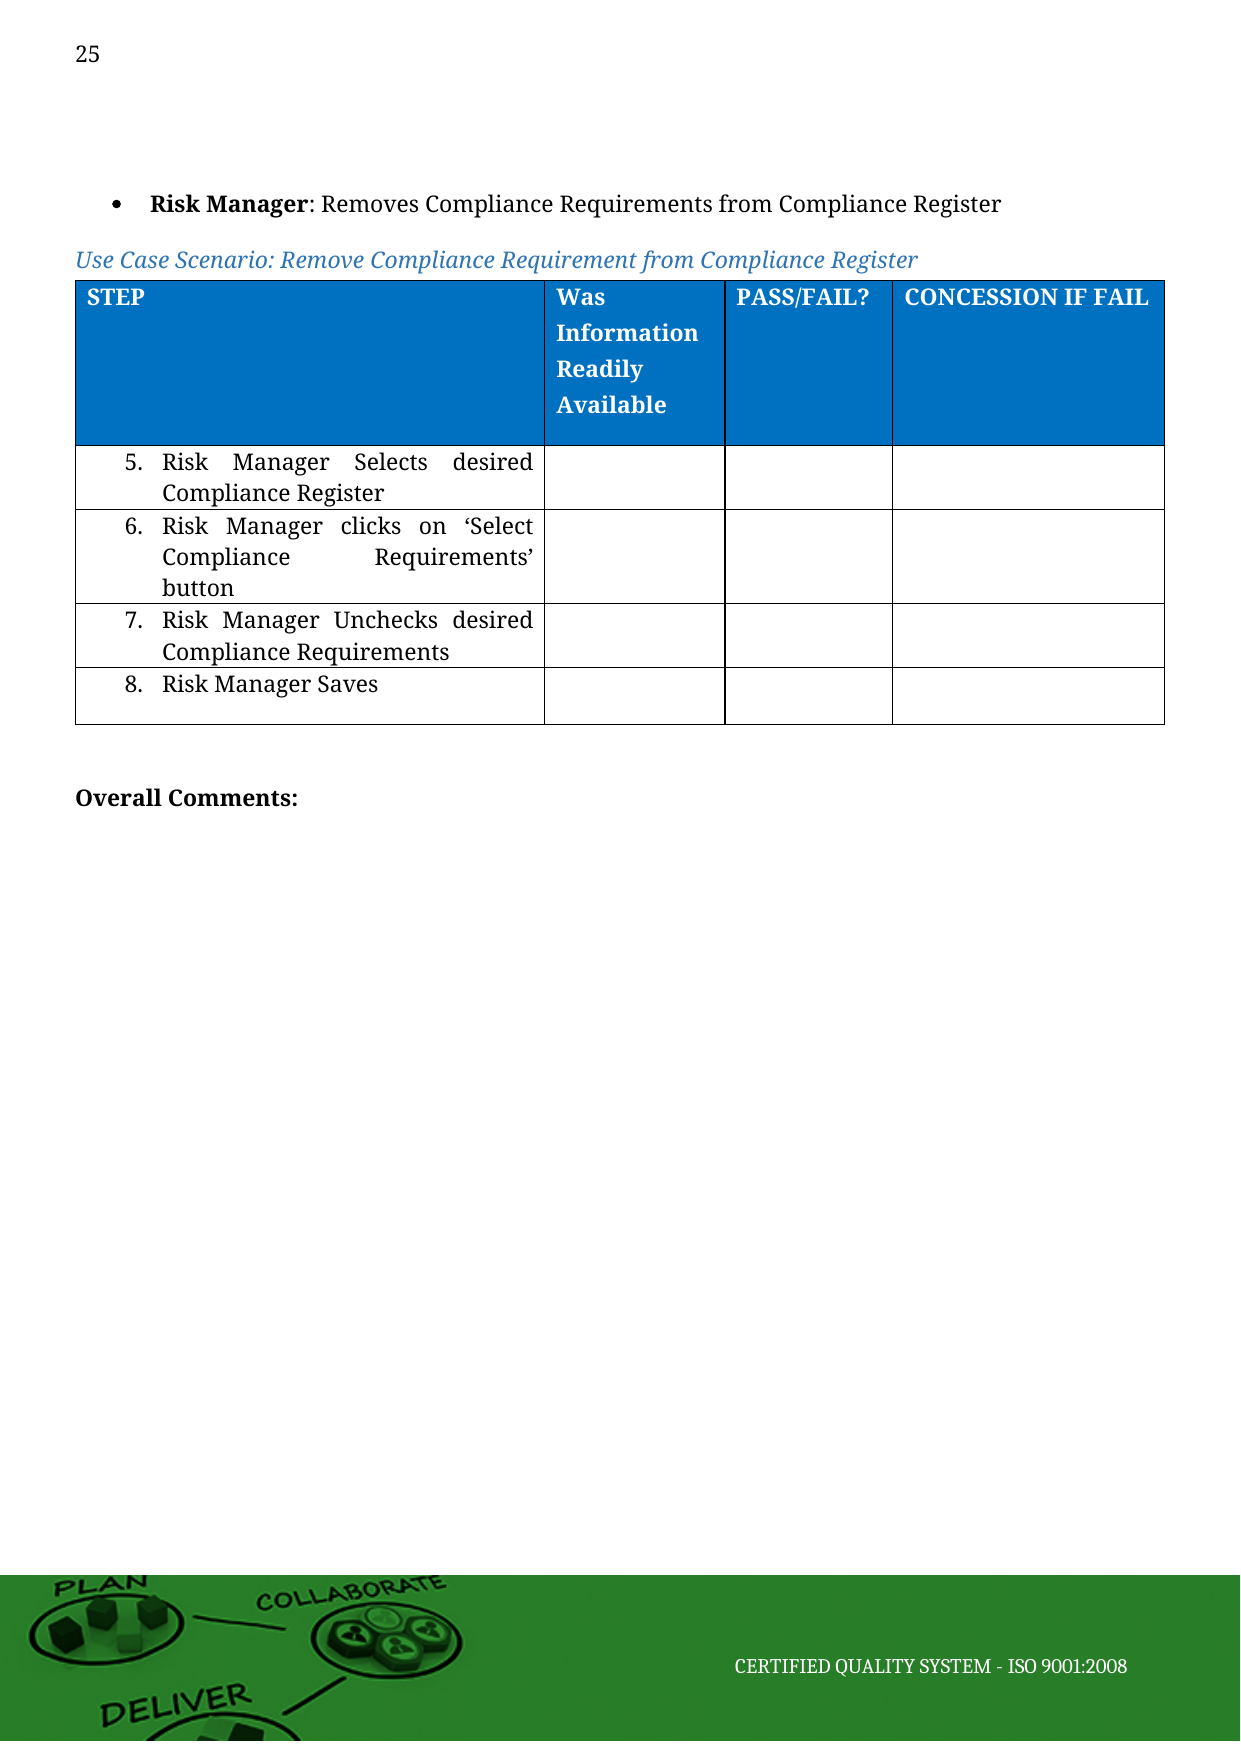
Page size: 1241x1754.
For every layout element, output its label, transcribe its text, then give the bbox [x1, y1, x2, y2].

table_cell [545, 446, 724, 508]
table_header Was Information Readily Available [545, 281, 724, 445]
table_cell Risk Manager clicks on ‘Select Compliance Requirements’ button [76, 510, 544, 603]
table_cell [893, 510, 1164, 603]
table_cell [893, 604, 1164, 667]
table_cell [545, 668, 724, 724]
table_cell [893, 446, 1164, 508]
table_cell [726, 668, 892, 724]
text Use Case Scenario: Remove Compliance Requirement from Compliance Register [75, 244, 1165, 276]
list Risk Manager: Removes Compliance Requirements from Compliance Register [112, 187, 1165, 219]
table_cell [545, 510, 724, 603]
table_header STEP [76, 281, 544, 445]
text Overall Comments: [75, 782, 1165, 813]
table_cell [893, 668, 1164, 724]
table_cell [726, 510, 892, 603]
table_cell Risk Manager Unchecks desired Compliance Requirements [76, 604, 544, 667]
table_cell Risk Manager Saves [76, 668, 544, 724]
table_cell [726, 446, 892, 508]
table_header PASS/FAIL? [726, 281, 892, 445]
table_header CONCESSION IF FAIL [893, 281, 1164, 445]
picture [0, 1575, 1241, 1741]
table_cell [726, 604, 892, 667]
table_cell [545, 604, 724, 667]
table_cell Risk Manager Selects desired Compliance Register [76, 446, 544, 508]
